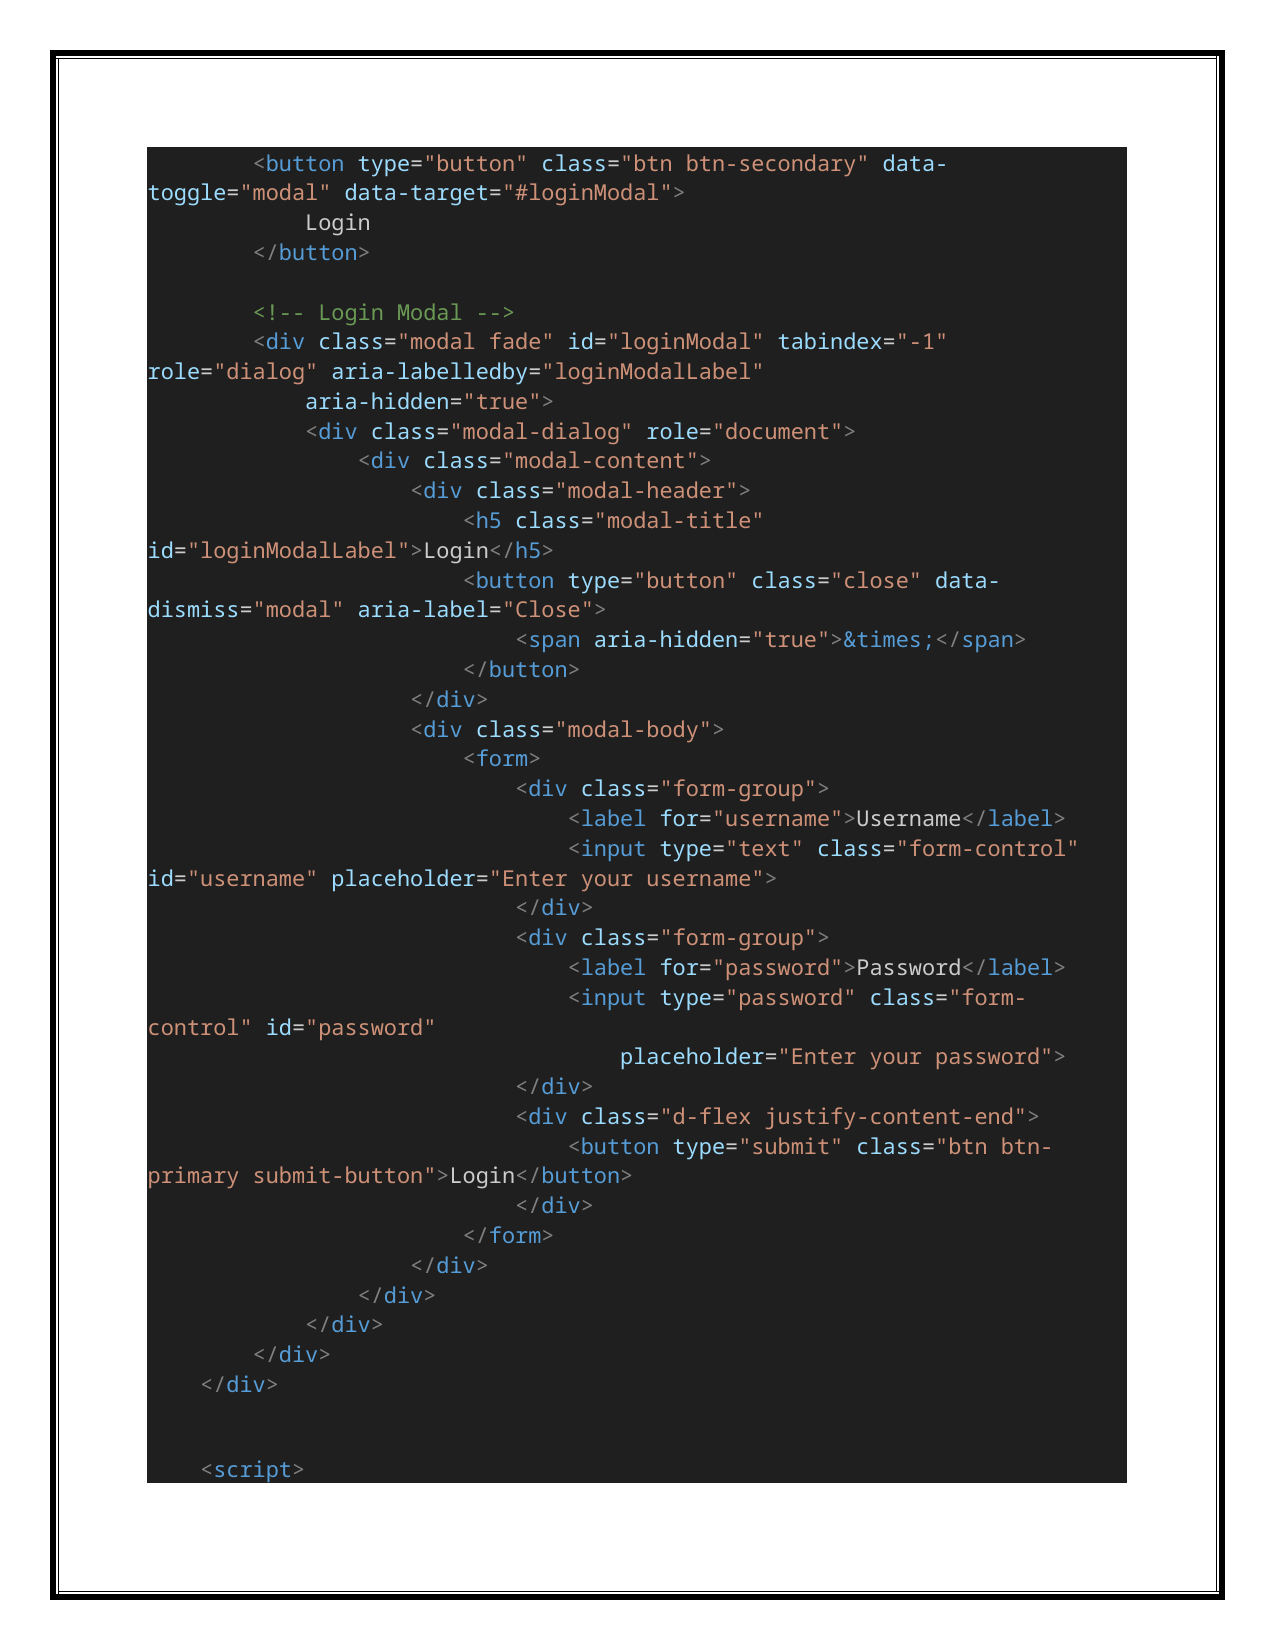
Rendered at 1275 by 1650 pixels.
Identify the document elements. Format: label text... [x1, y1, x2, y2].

text <div class="form-group"> [147, 922, 1127, 952]
text <script> [147, 1453, 1127, 1483]
text </form> [147, 1220, 1127, 1250]
text <label for="password">Password</label> [147, 952, 1127, 982]
text <form> [147, 743, 1127, 773]
text <div class="modal-content"> [147, 445, 1127, 475]
text <button type="button" class="btn btn-secondary" data-toggle="modal" data-target="#loginModal"> [147, 147, 1127, 207]
text </div> [147, 1279, 1127, 1309]
text <input type="password" class="form-control" id="password" [147, 982, 1127, 1041]
text </button> [147, 237, 1127, 267]
text </div> [147, 1369, 1127, 1399]
text <button type="button" class="close" data-dismiss="modal" aria-label="Close"> [147, 564, 1127, 624]
text <input type="text" class="form-control" id="username" placeholder="Enter your username"> [147, 833, 1127, 892]
text <!-- Login Modal --> [147, 296, 1127, 326]
text </div> [147, 1339, 1127, 1369]
text </div> [147, 892, 1127, 922]
text </div> [147, 1071, 1127, 1101]
text </button> [147, 654, 1127, 684]
text <div class="modal-header"> [147, 475, 1127, 505]
text <h5 class="modal-title" id="loginModalLabel">Login</h5> [147, 505, 1127, 564]
text <div class="modal-body"> [147, 713, 1127, 743]
text <div class="d-flex justify-content-end"> [147, 1101, 1127, 1131]
text </div> [147, 1190, 1127, 1220]
text </div> [147, 1250, 1127, 1279]
text <div class="modal fade" id="loginModal" tabindex="-1" role="dialog" aria-labelledby="loginModalLabel" [147, 326, 1127, 386]
text </div> [147, 1309, 1127, 1339]
text <label for="username">Username</label> [147, 803, 1127, 833]
text Login [147, 207, 1127, 237]
text aria-hidden="true"> [147, 386, 1127, 416]
text <div class="form-group"> [147, 773, 1127, 803]
text <button type="submit" class="btn btn-primary submit-button">Login</button> [147, 1131, 1127, 1190]
text <span aria-hidden="true">&times;</span> [147, 624, 1127, 654]
text </div> [147, 684, 1127, 713]
text <div class="modal-dialog" role="document"> [147, 416, 1127, 445]
text placeholder="Enter your password"> [147, 1041, 1127, 1071]
